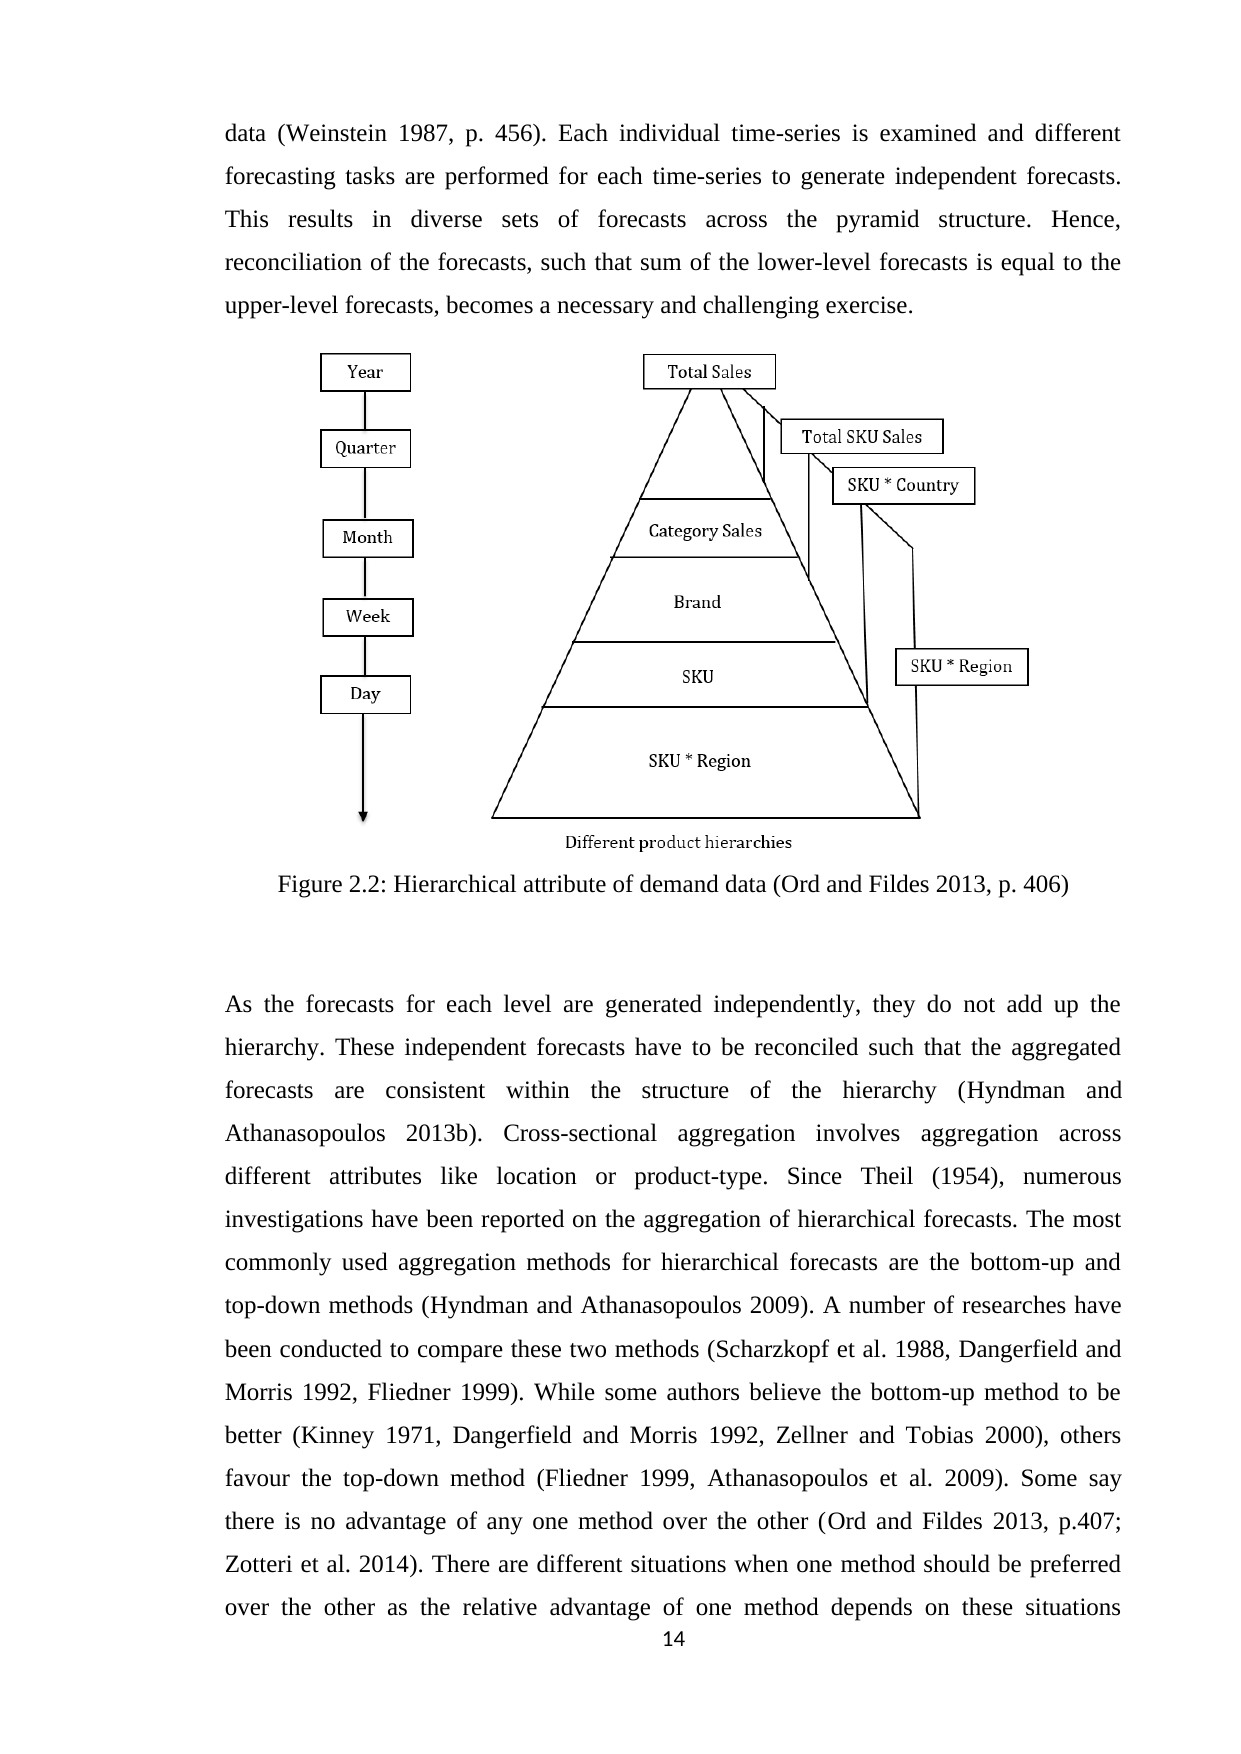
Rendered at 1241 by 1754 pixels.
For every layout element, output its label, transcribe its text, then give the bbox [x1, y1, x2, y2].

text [224, 118, 1122, 319]
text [224, 989, 1122, 1621]
picture [313, 350, 1033, 856]
text Figure 2.2: Hierarchical attribute of demand data (Ord and Fildes 2013, p. 406) [224, 869, 1122, 898]
